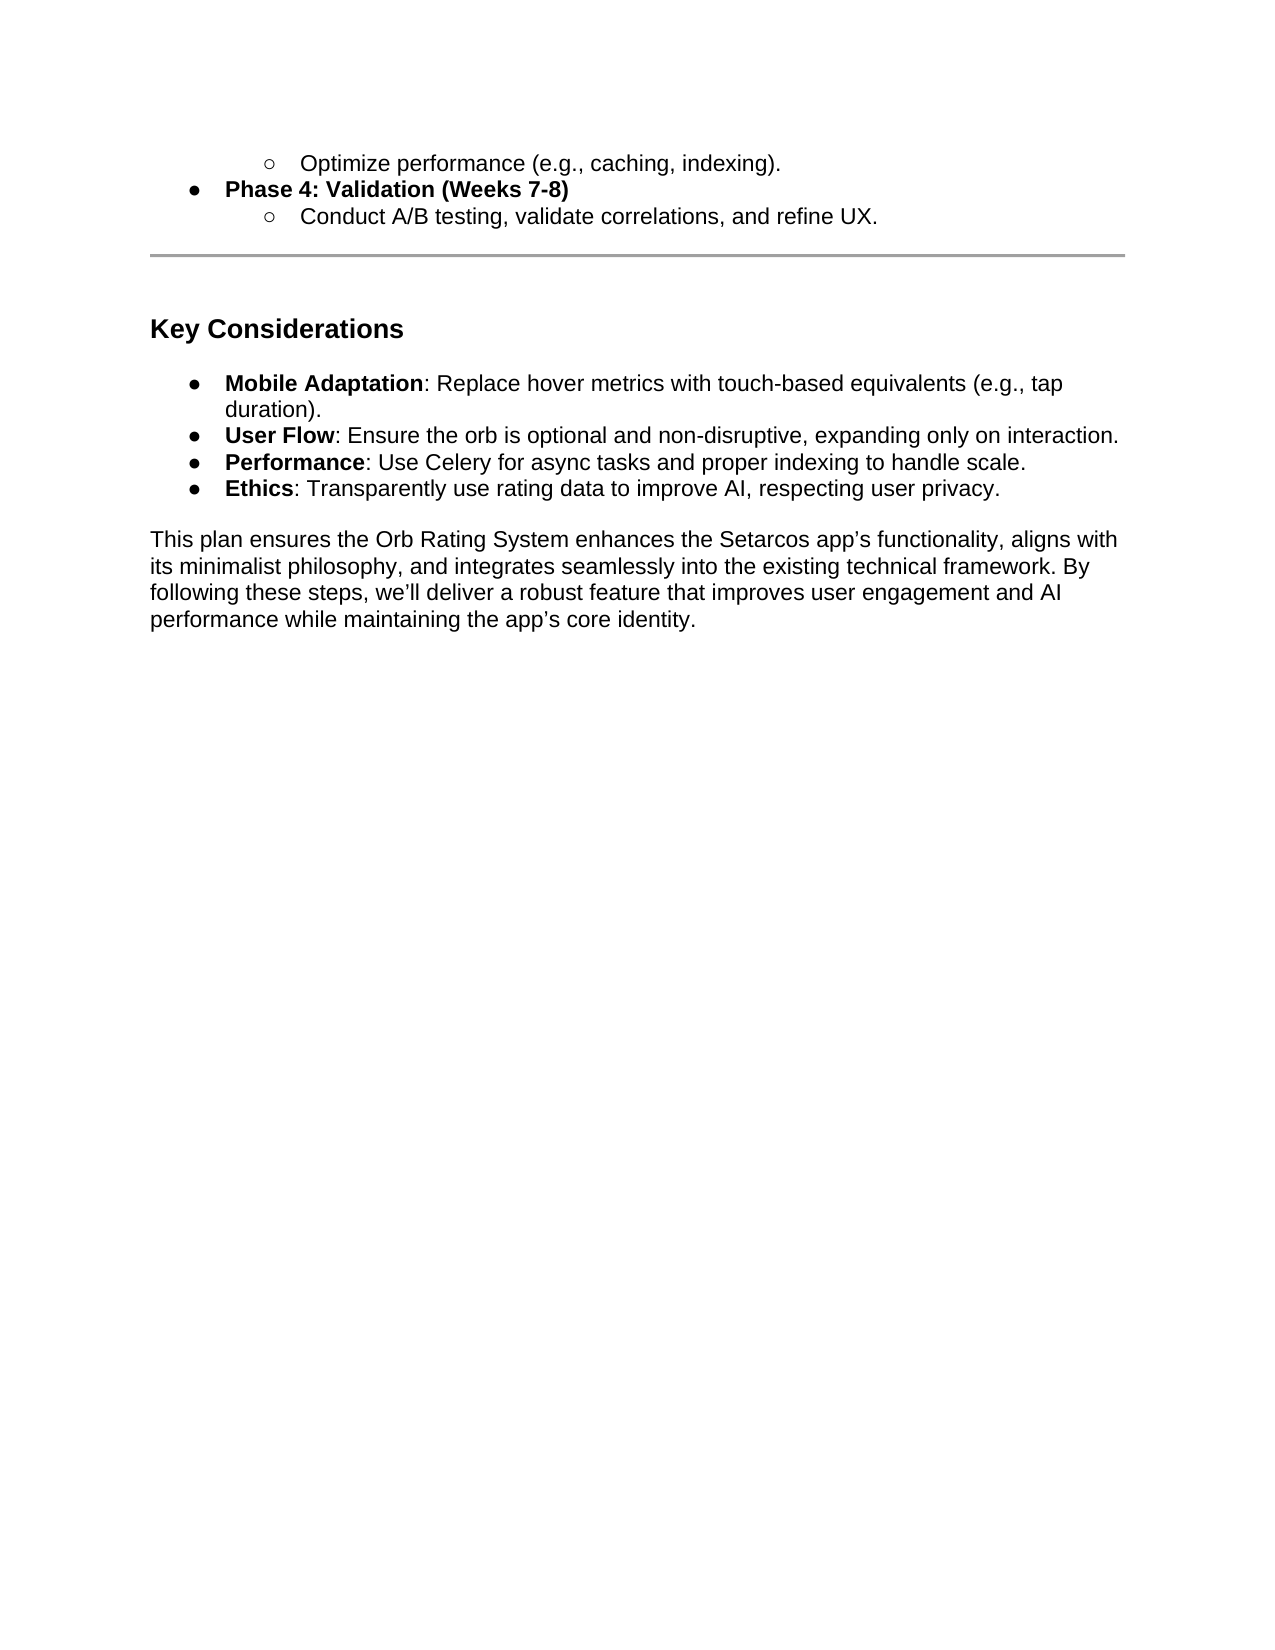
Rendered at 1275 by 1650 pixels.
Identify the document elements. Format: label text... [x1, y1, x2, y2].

text This plan ensures the Orb Rating System enhances the Setarcos app’s functionality, aligns with its minimalist philosophy, and integrates seamlessly into the existing technical framework. By following these steps, we’ll deliver a robust feature that improves user engagement and AI performance while maintaining the app’s core identity. [150, 526, 1125, 632]
list Mobile Adaptation: Replace hover metrics with touch-based equivalents (e.g., tap duration). [187, 370, 1125, 422]
list User Flow: Ensure the orb is optional and non-disruptive, expanding only on interaction. [187, 422, 1125, 449]
list Performance: Use Celery for async tasks and proper indexing to handle scale. [187, 449, 1125, 475]
subtitle Key Considerations [150, 313, 1125, 345]
list Conduct A/B testing, validate correlations, and refine UX. [262, 203, 1125, 229]
list Optimize performance (e.g., caching, indexing). [262, 150, 1125, 176]
list Ethics: Transparently use rating data to improve AI, respecting user privacy. [187, 475, 1125, 501]
list Phase 4: Validation (Weeks 7-8) [187, 176, 1125, 203]
